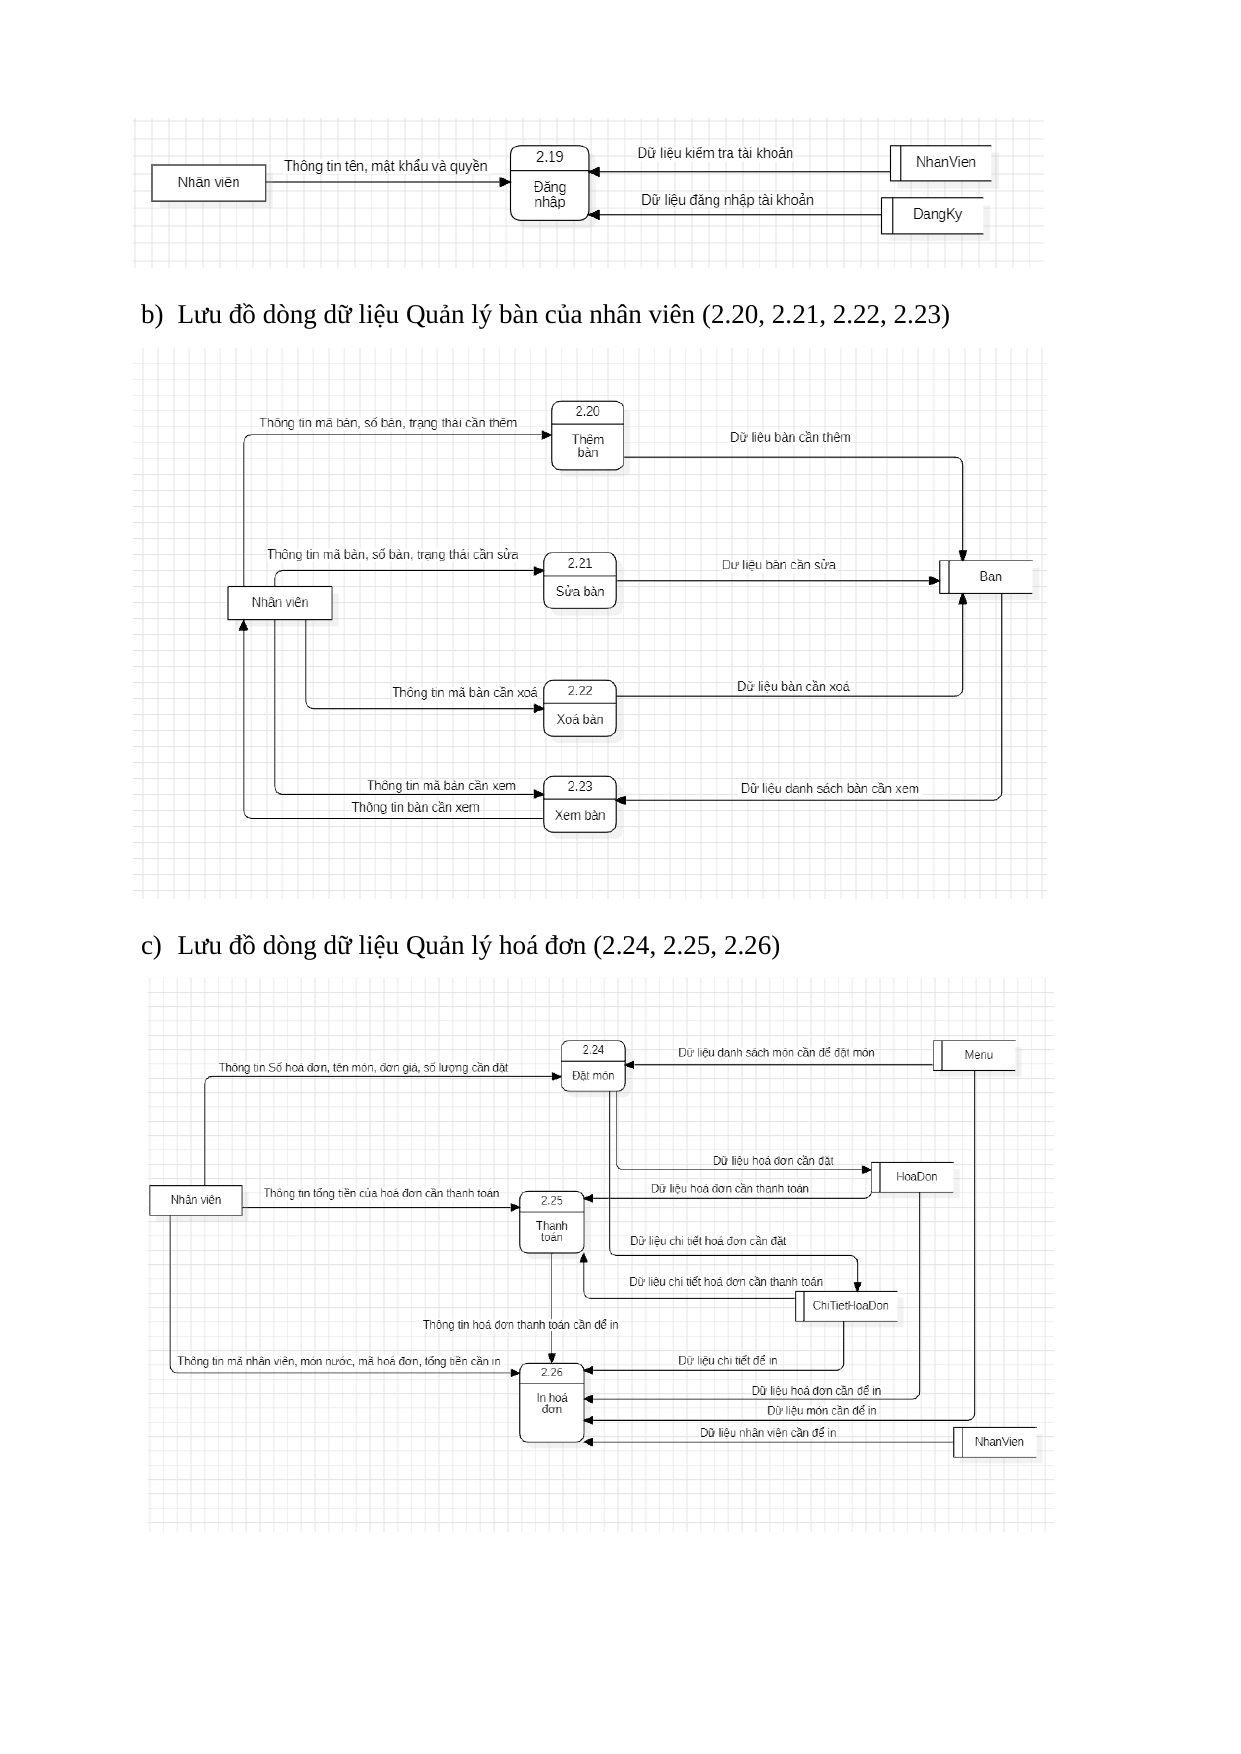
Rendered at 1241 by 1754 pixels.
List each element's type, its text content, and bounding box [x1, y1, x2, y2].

list Lưu đồ dòng dữ liệu Quản lý bàn của nhân viên (2.20, 2.21, 2.22, 2.23) [141, 298, 1152, 330]
list Lưu đồ dòng dữ liệu Quản lý hoá đơn (2.24, 2.25, 2.26) [141, 929, 1152, 960]
picture [132, 118, 1044, 268]
picture [132, 348, 1047, 899]
picture [147, 978, 1054, 1532]
